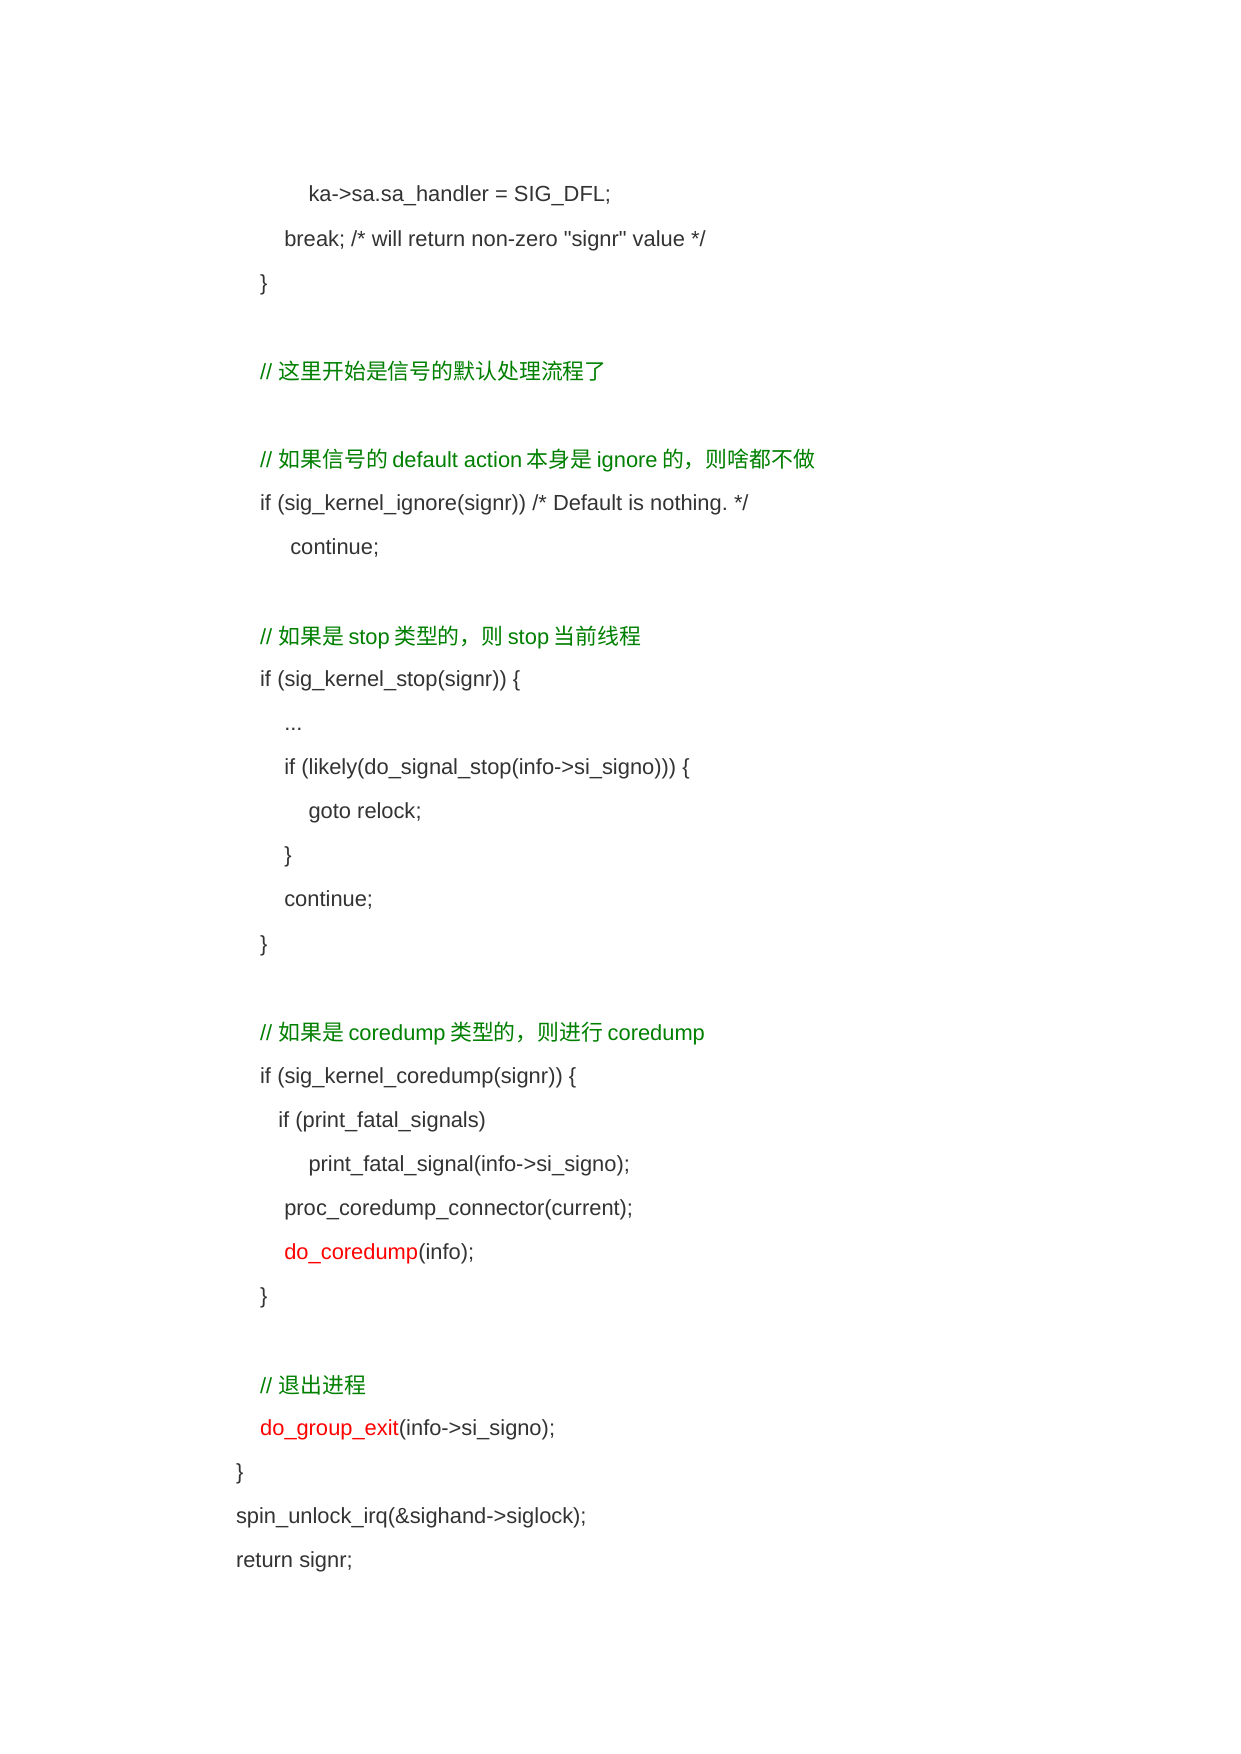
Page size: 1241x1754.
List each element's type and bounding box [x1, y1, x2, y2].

text [187, 172, 1053, 1582]
